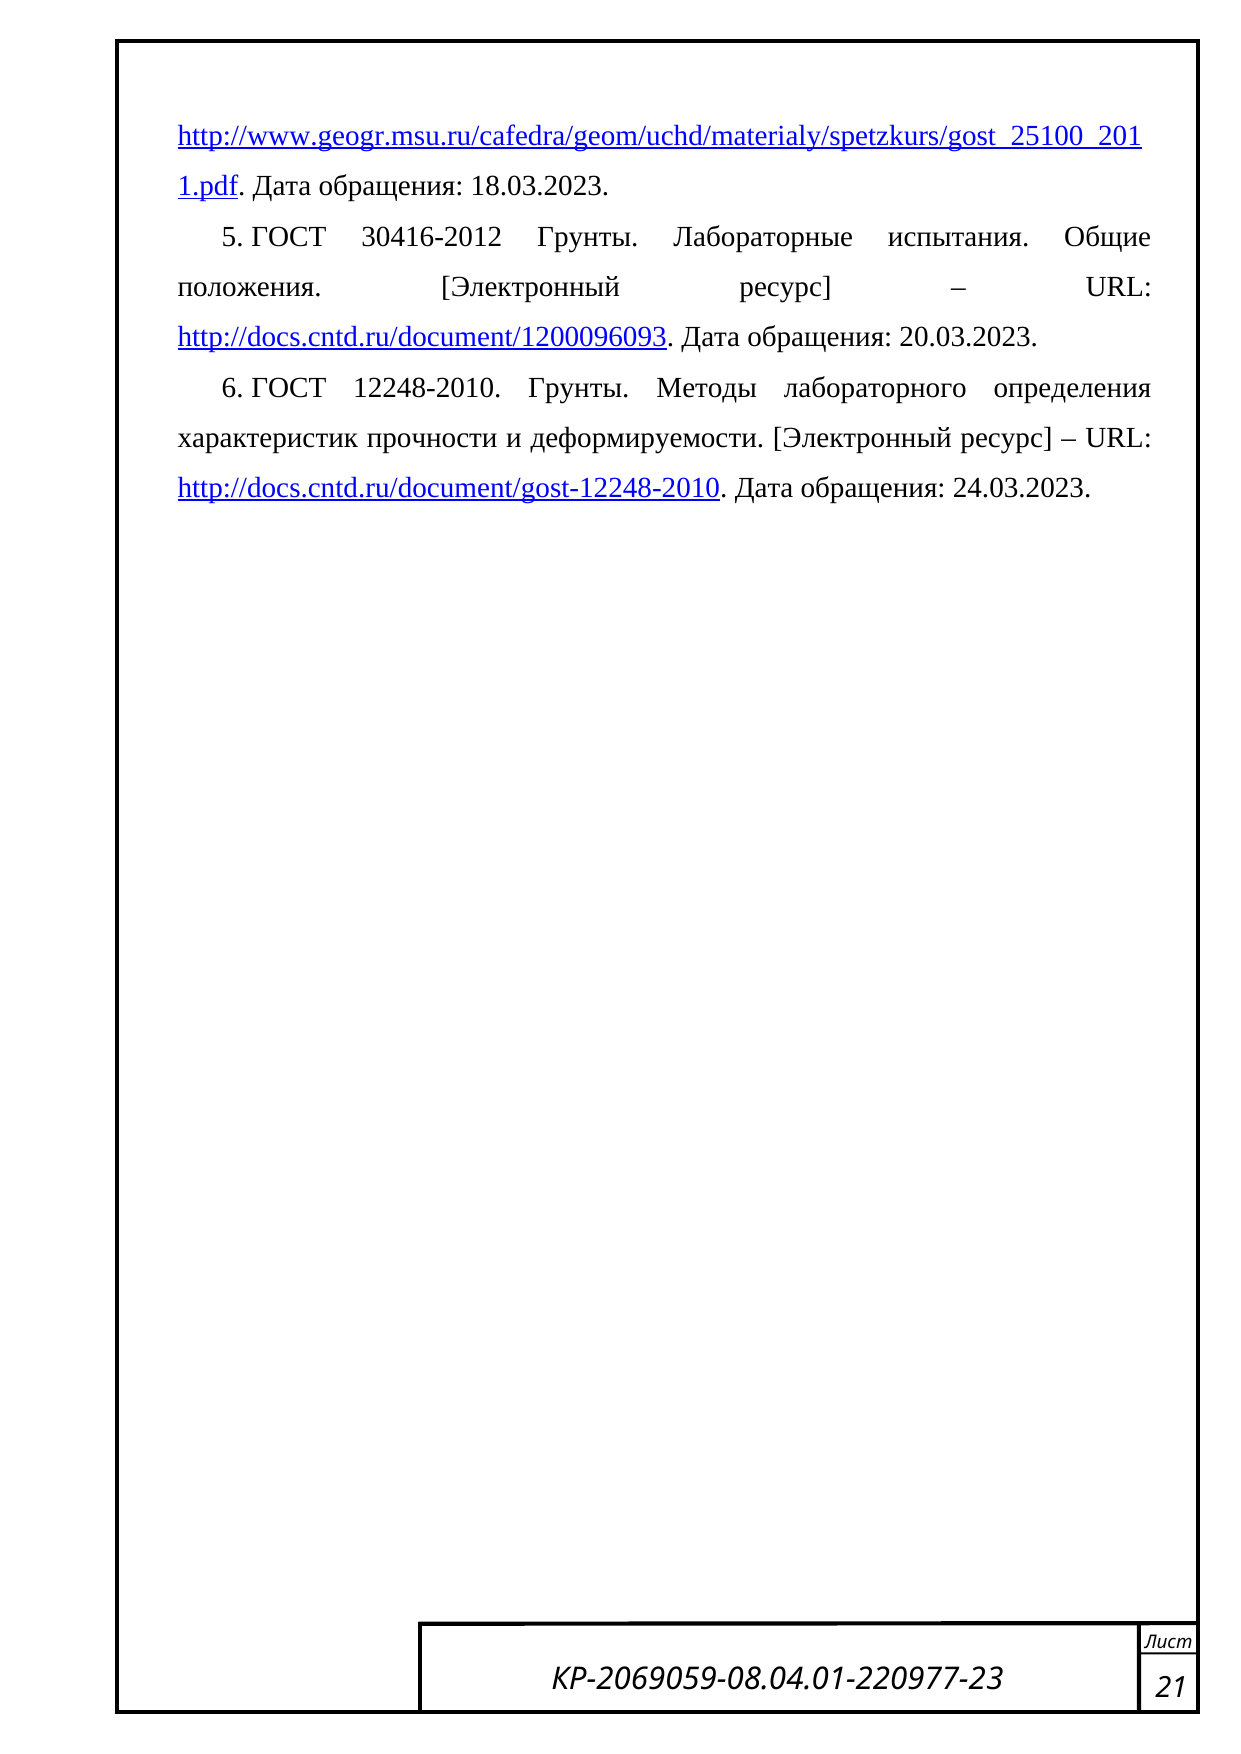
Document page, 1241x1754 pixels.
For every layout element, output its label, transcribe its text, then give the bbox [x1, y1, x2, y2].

list ГОСТ 12248-2010. Грунты. Методы лабораторного определения характеристик прочности и деформируемости. [Электронный ресурс] – URL: http://docs.cntd.ru/document/gost-12248-2010. Дата обращения: 24.03.2023. [177, 370, 1152, 504]
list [177, 118, 1152, 202]
list ГОСТ 30416-2012 Грунты. Лабораторные испытания. Общие положения. [Электронный ресурс] – URL: http://docs.cntd.ru/document/1200096093. Дата обращения: 20.03.2023. [177, 219, 1152, 353]
